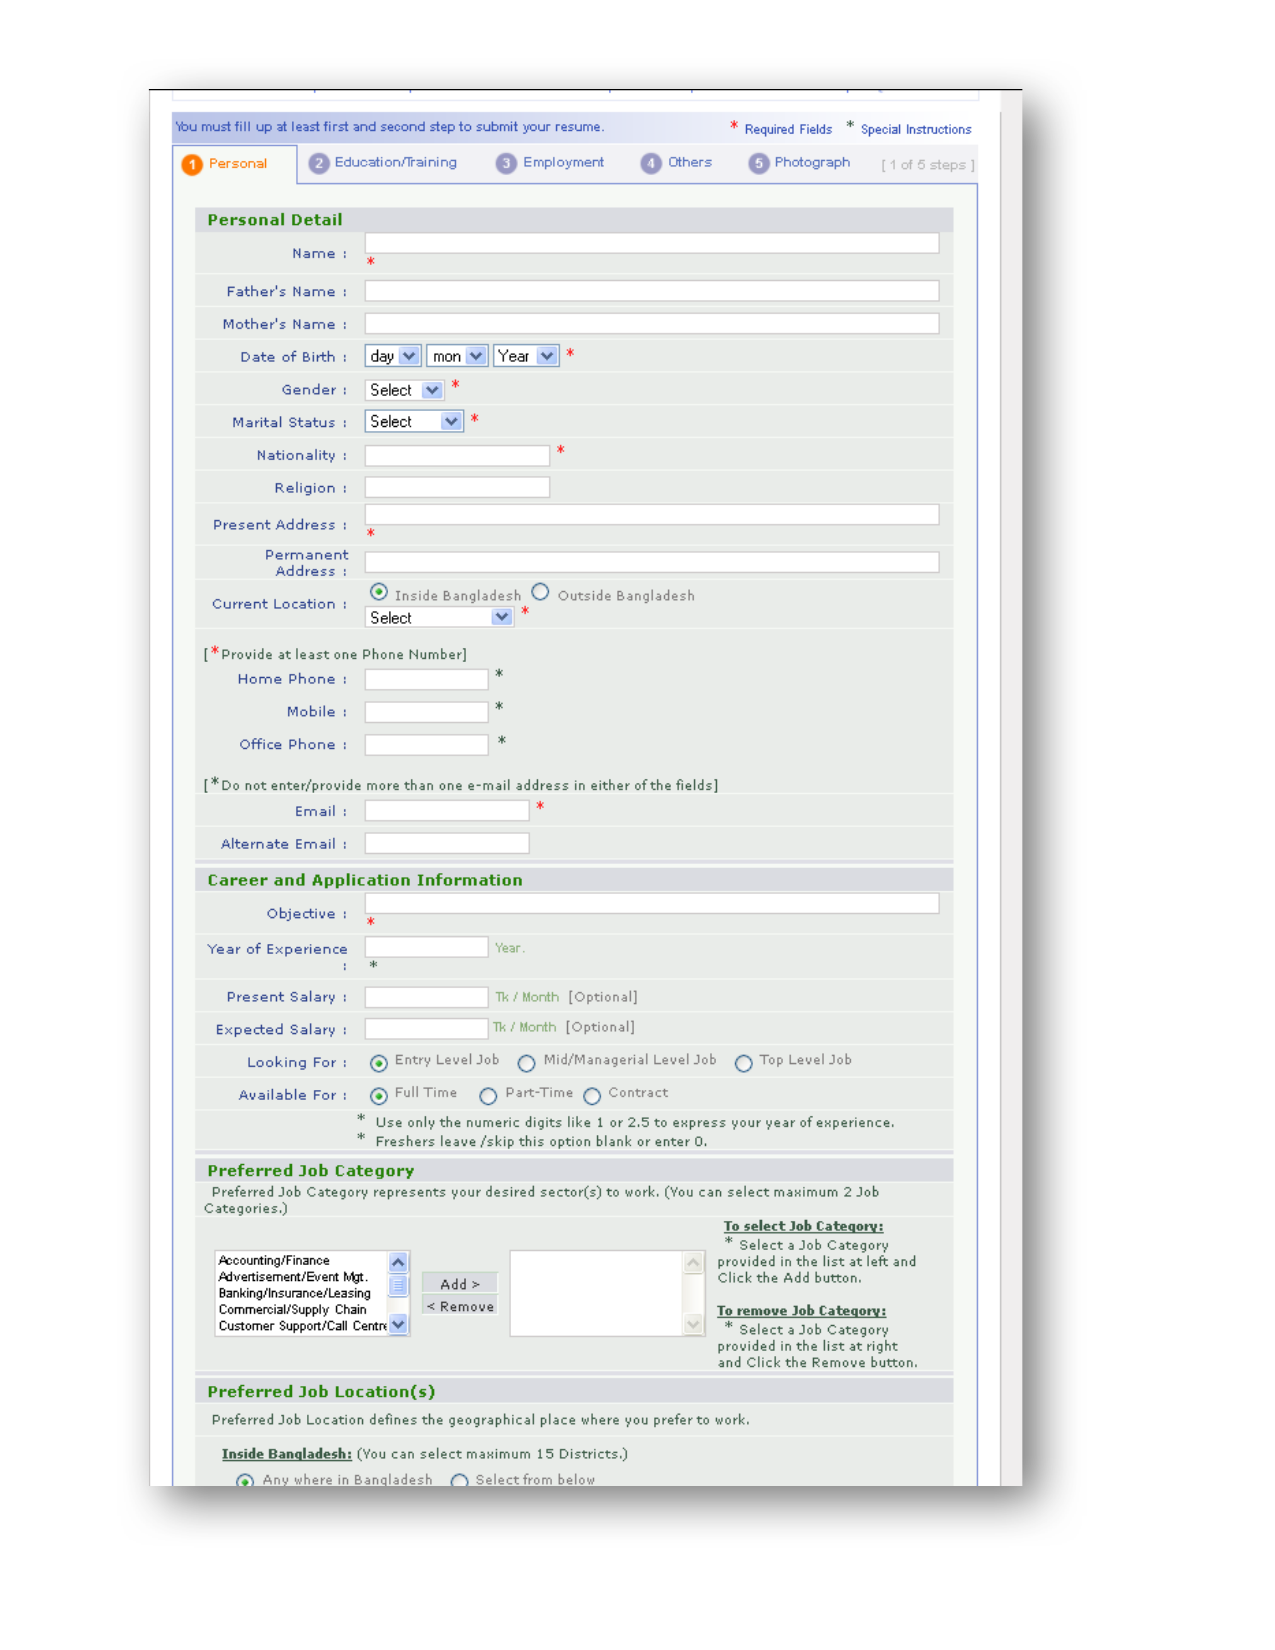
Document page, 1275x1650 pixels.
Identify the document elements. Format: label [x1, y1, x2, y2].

picture [148, 89, 1023, 1486]
